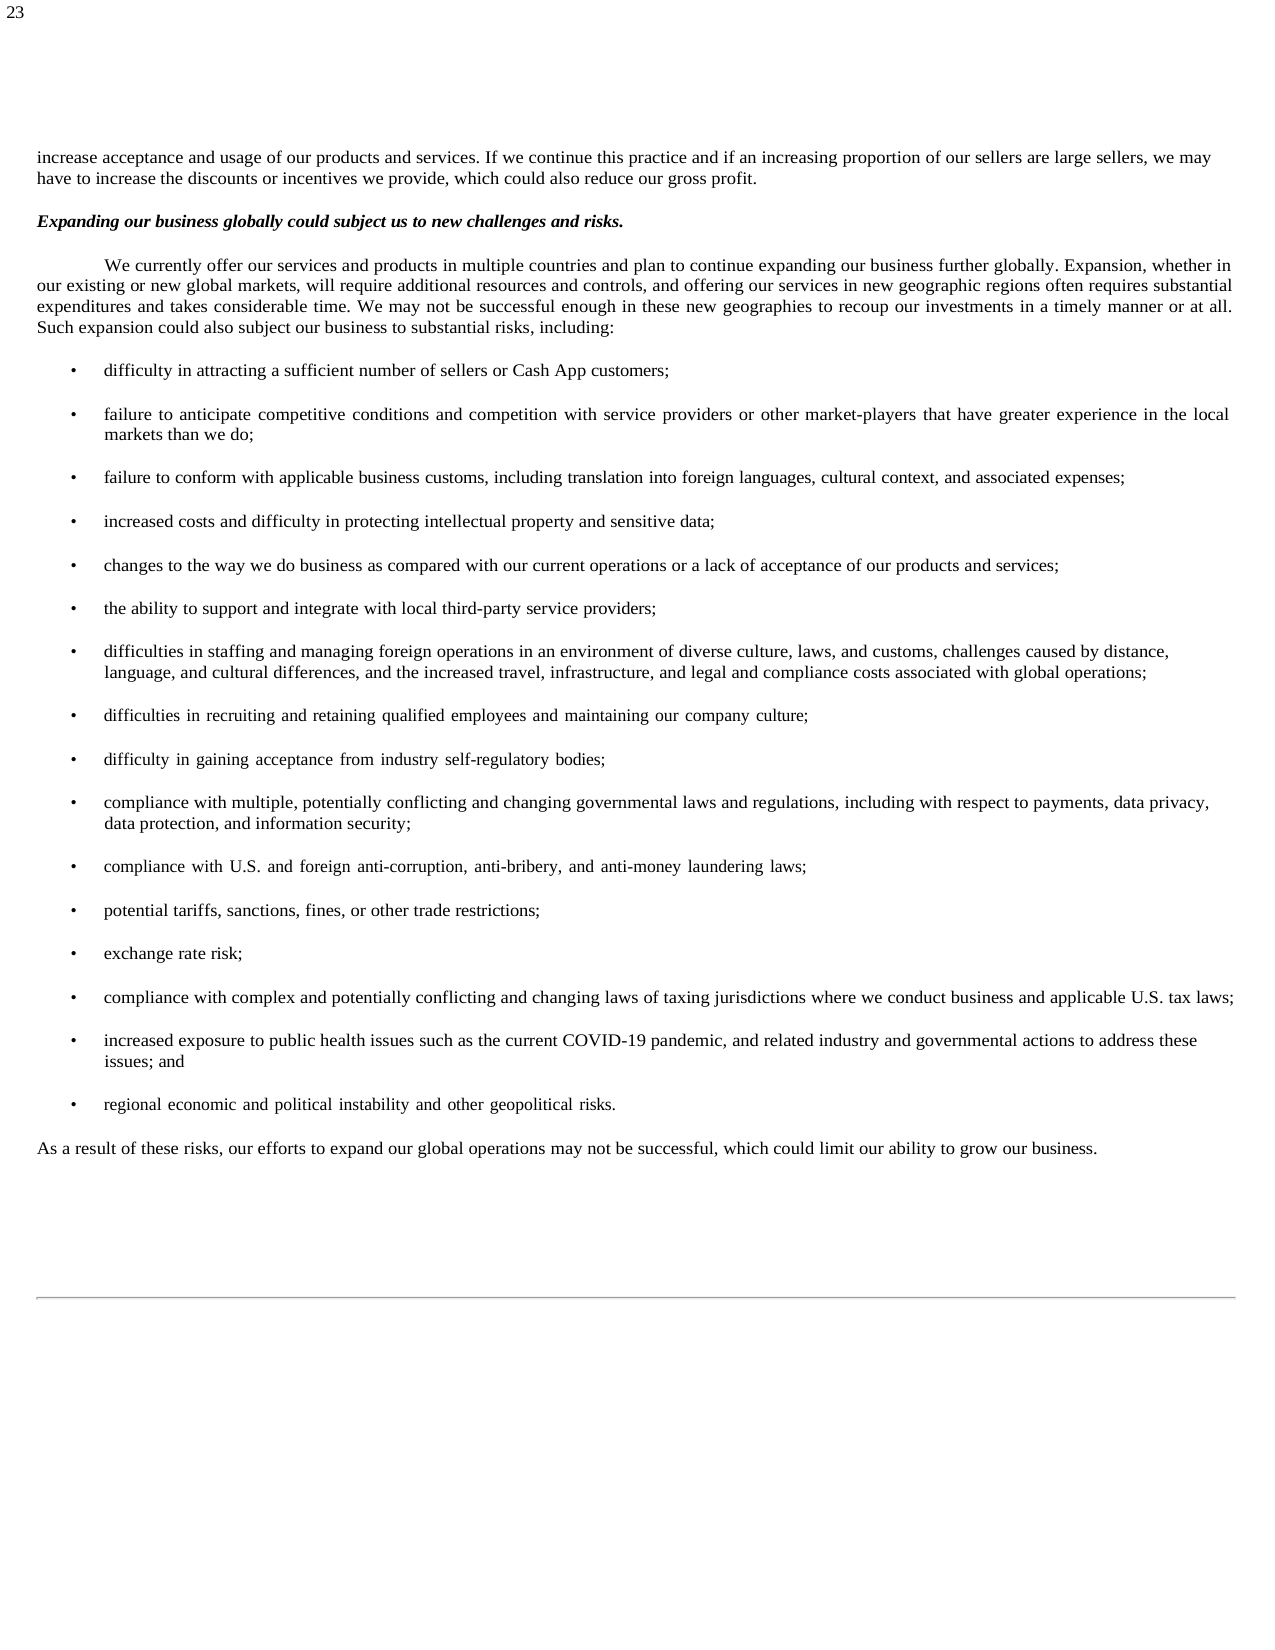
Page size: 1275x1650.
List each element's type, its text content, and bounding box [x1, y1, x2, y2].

list difficulty in attracting a sufficient number of sellers or Cash App customers; [70, 360, 1252, 380]
list difficulty in gaining acceptance from industry self-regulatory bodies; [70, 749, 1252, 769]
text As a result of these risks, our efforts to expand our global operations may not be successful, which could limit our ability to grow our business. [37, 1138, 1252, 1158]
subtitle Expanding our business globally could subject us to new challenges and risks. [37, 211, 1252, 231]
list failure to anticipate competitive conditions and competition with service providers or other market-players that have greater experience in the local markets than we do; [70, 403, 1236, 444]
list compliance with complex and potentially conflicting and changing laws of taxing jurisdictions where we conduct business and applicable U.S. tax laws; [70, 987, 1252, 1007]
list regional economic and political instability and other geopolitical risks. [70, 1094, 1252, 1114]
text We currently offer our services and products in multiple countries and plan to continue expanding our business further globally. Expansion, whether in our existing or new global markets, will require additional resources and controls, and offering our services in new geographic regions often requires substantial expenditures and takes considerable time. We may not be successful enough in these new geographies to recoup our investments in a timely manner or at all. Such expansion could also subject our business to substantial risks, including: [37, 254, 1235, 337]
list increased exposure to public health issues such as the current COVID-19 pandemic, and related industry and governmental actions to address these issues; and [70, 1030, 1236, 1071]
list the ability to support and integrate with local third-party service providers; [70, 598, 1252, 618]
list failure to conform with applicable business customs, including translation into foreign languages, cultural context, and associated expenses; [70, 467, 1252, 488]
list increased costs and difficulty in protecting intellectual property and sensitive data; [70, 511, 1252, 531]
list changes to the way we do business as compared with our current operations or a lack of acceptance of our products and services; [70, 554, 1252, 575]
list potential tariffs, sanctions, fines, or other trade restrictions; [70, 900, 1252, 920]
list exchange rate risk; [70, 943, 1252, 963]
list difficulties in staffing and managing foreign operations in an environment of diverse culture, laws, and customs, challenges caused by distance, language, and cultural differences, and the increased travel, infrastructure, and legal and compliance costs associated with global operations; [70, 641, 1235, 682]
list compliance with U.S. and foreign anti-corruption, anti-bribery, and anti-money laundering laws; [70, 856, 1252, 877]
text increase acceptance and usage of our products and services. If we continue this practice and if an increasing proportion of our sellers are large sellers, we may have to increase the discounts or incentives we provide, which could also reduce our gross profit. [37, 147, 1236, 188]
list difficulties in recruiting and retaining qualified employees and maintaining our company culture; [70, 705, 1252, 726]
list compliance with multiple, potentially conflicting and changing governmental laws and regulations, including with respect to payments, data privacy, data protection, and information security; [70, 792, 1236, 833]
